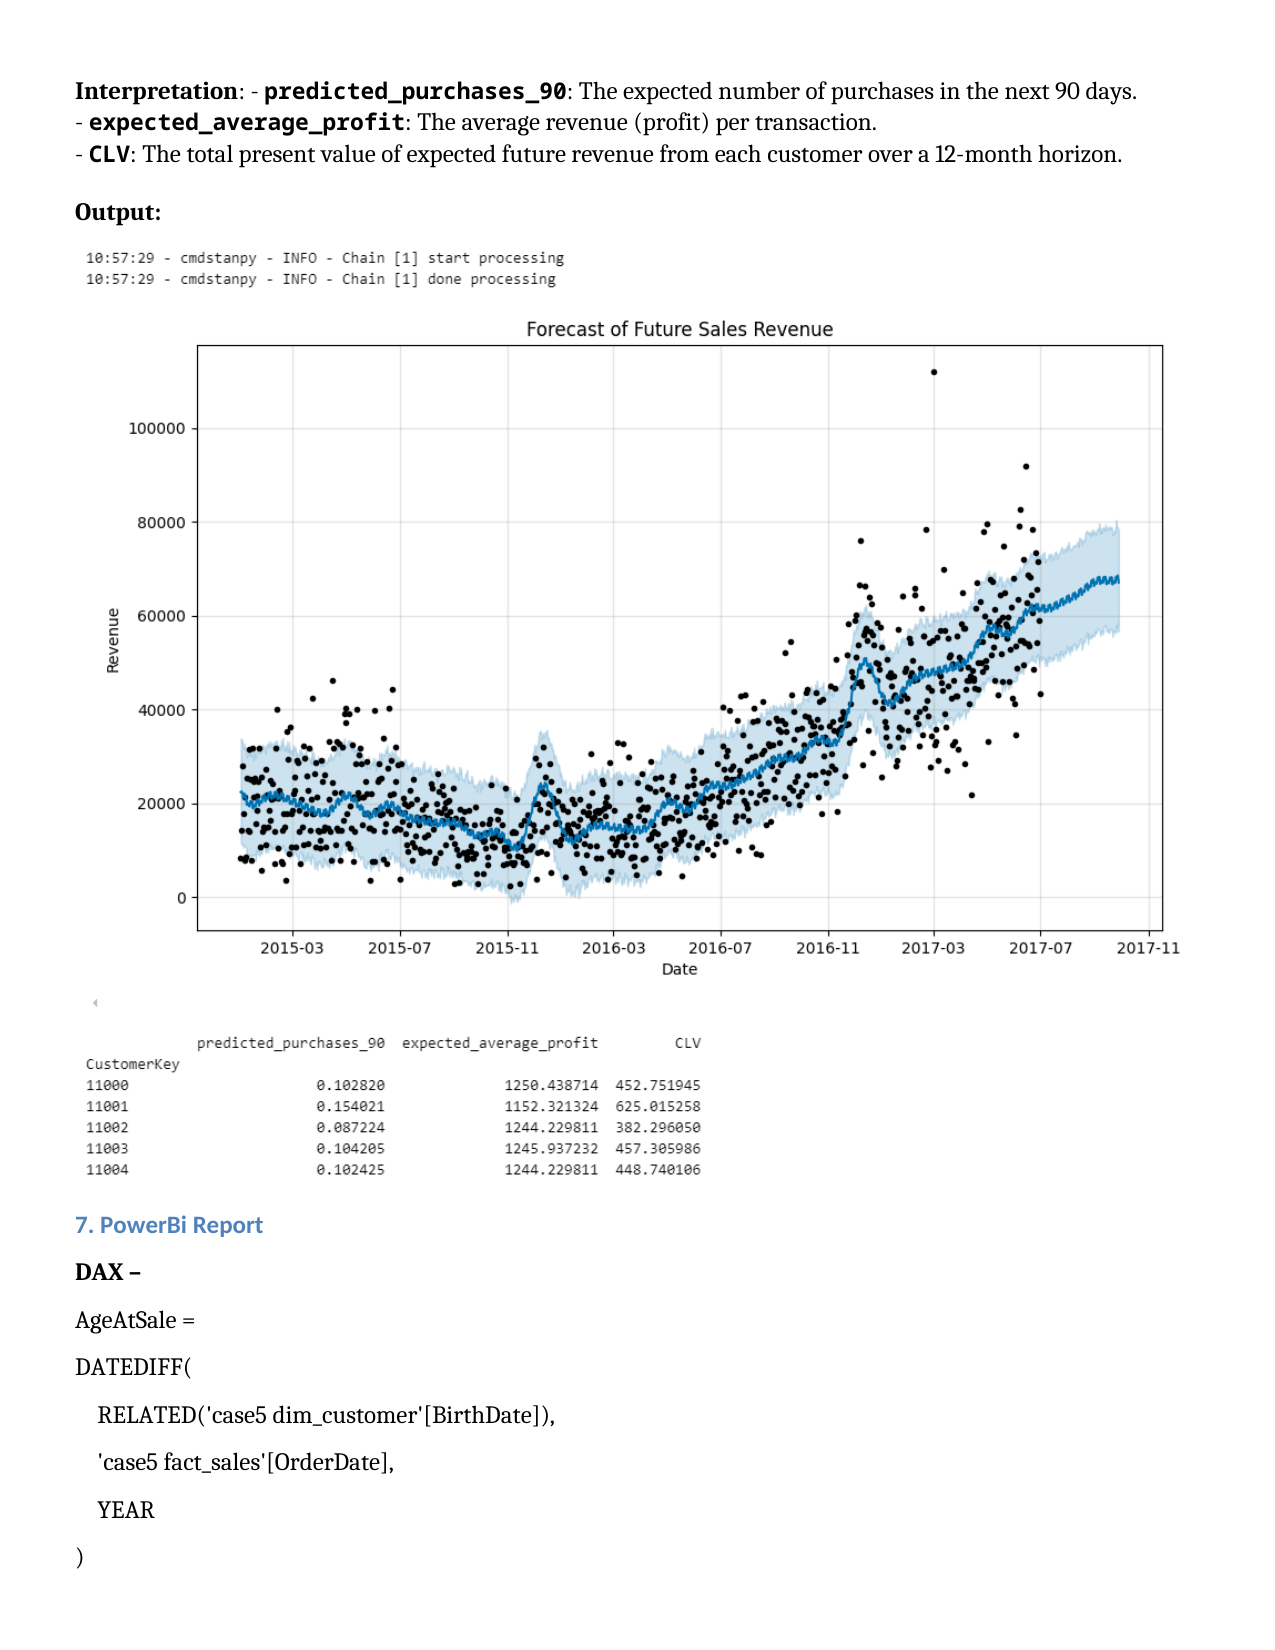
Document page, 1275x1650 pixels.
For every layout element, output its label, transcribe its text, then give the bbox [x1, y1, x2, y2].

picture [75, 245, 1200, 1189]
text Interpretation: - predicted_purchases_90: The expected number of purchases in the next 90 days. - expected_average_profit: The average revenue (profit) per transaction. - CLV: The total present value of expected future revenue from each customer over a 12-month horizon. Output: [75, 75, 1200, 226]
text DATEDIFF( [75, 1353, 1200, 1382]
text YEAR [75, 1496, 1200, 1524]
text 'case5 fact_sales'[OrderDate], [75, 1448, 1200, 1477]
text ) [75, 1543, 1200, 1572]
text RELATED('case5 dim_customer'[BirthDate]), [75, 1401, 1200, 1429]
text AgeAtSale = [75, 1306, 1200, 1334]
subtitle 7. PowerBi Report [75, 1209, 1200, 1239]
text DAX – [75, 1258, 1200, 1287]
